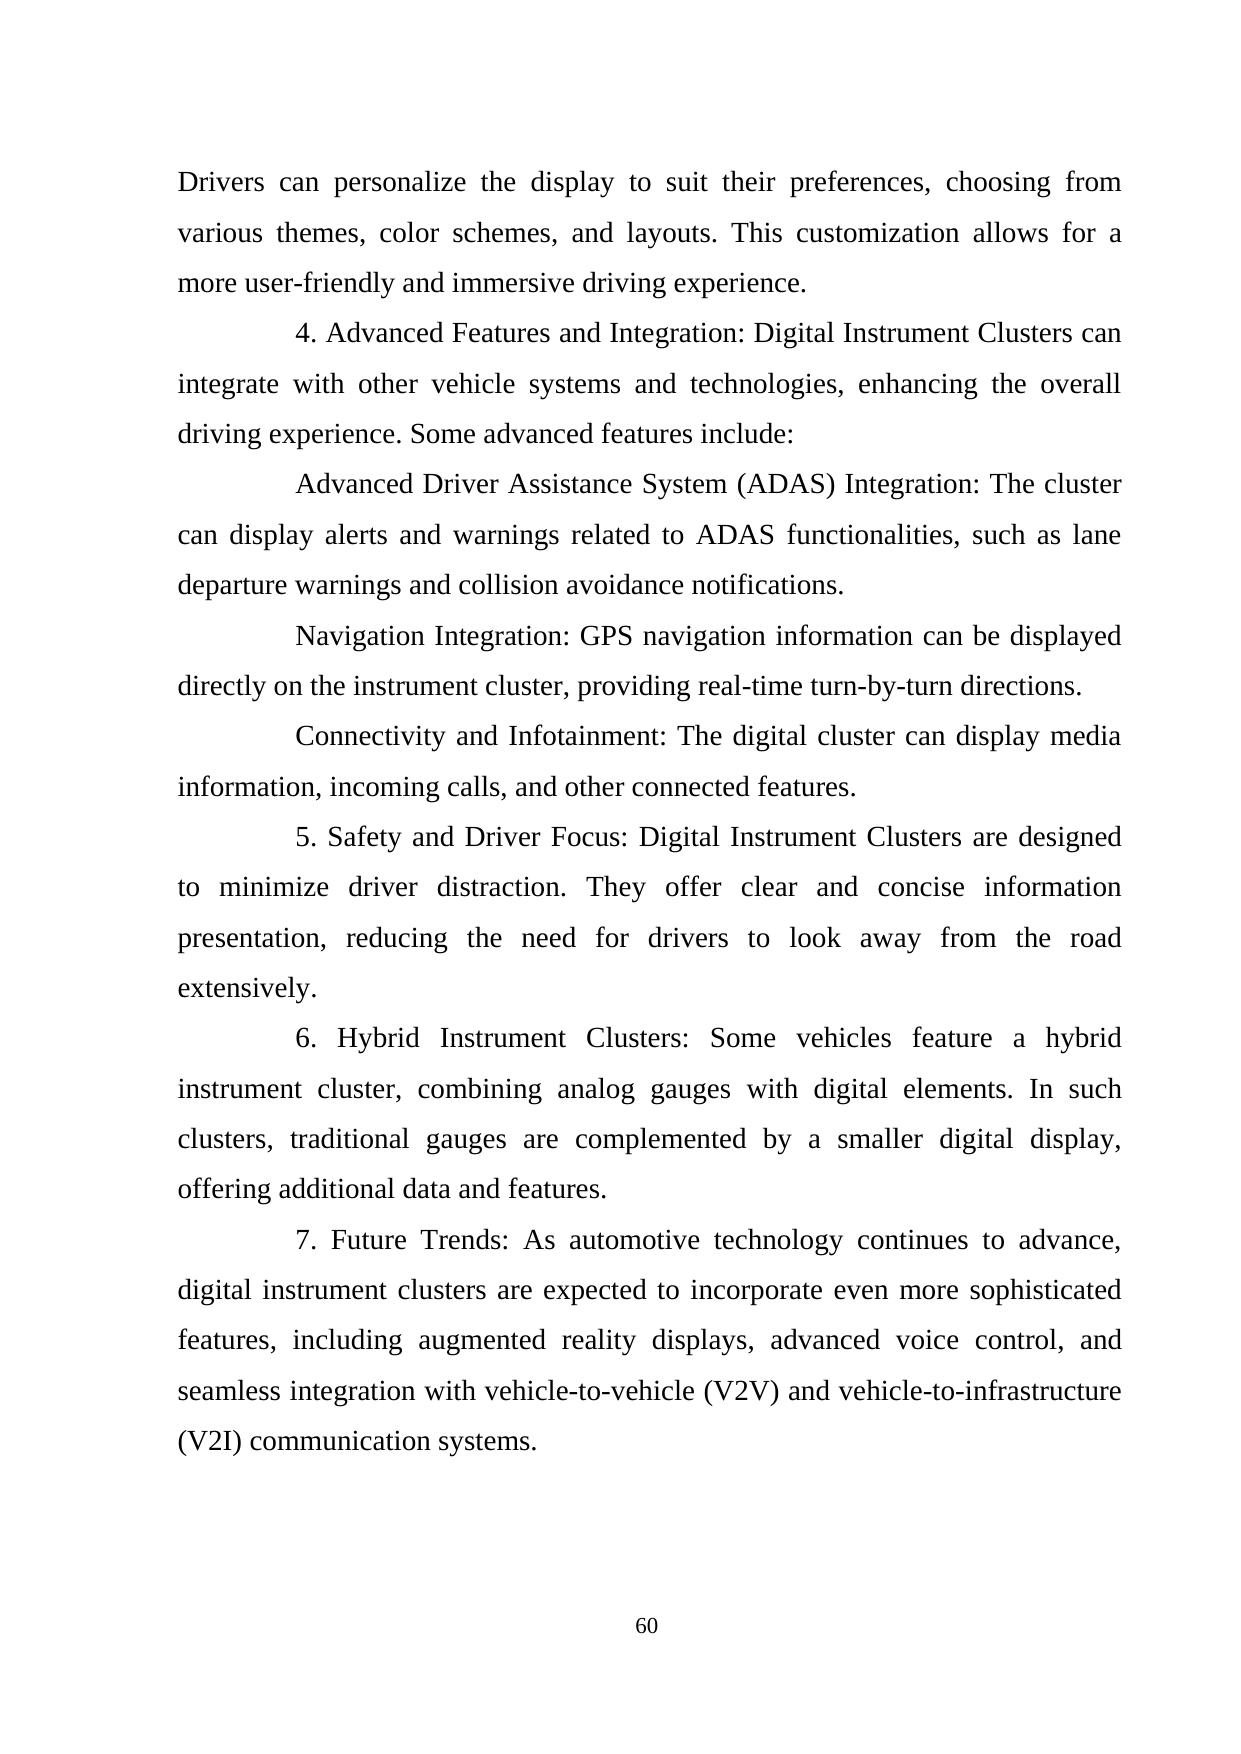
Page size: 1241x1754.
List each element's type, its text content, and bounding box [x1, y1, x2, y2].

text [177, 164, 1123, 299]
text 5. Safety and Driver Focus: Digital Instrument Clusters are designed to minimize driver distraction. They offer clear and concise information presentation, reducing the need for drivers to look away from the road extensively. [177, 819, 1123, 1004]
text 6. Hybrid Instrument Clusters: Some vehicles feature a hybrid instrument cluster, combining analog gauges with digital elements. In such clusters, traditional gauges are complemented by a smaller digital display, offering additional data and features. [177, 1021, 1123, 1205]
text 7. Future Trends: As automotive technology continues to advance, digital instrument clusters are expected to incorporate even more sophisticated features, including augmented reality displays, advanced voice control, and seamless integration with vehicle-to-vehicle (V2V) and vehicle-to-infrastructure (V2I) communication systems. [177, 1222, 1123, 1457]
text 4. Advanced Features and Integration: Digital Instrument Clusters can integrate with other vehicle systems and technologies, enhancing the overall driving experience. Some advanced features include: [177, 316, 1123, 450]
text Connectivity and Infotainment: The digital cluster can display media information, incoming calls, and other connected features. [177, 718, 1123, 802]
text Navigation Integration: GPS navigation information can be displayed directly on the instrument cluster, providing real-time turn-by-turn directions. [177, 618, 1123, 702]
text Advanced Driver Assistance System (ADAS) Integration: The cluster can display alerts and warnings related to ADAS functionalities, such as lane departure warnings and collision avoidance notifications. [177, 467, 1123, 601]
